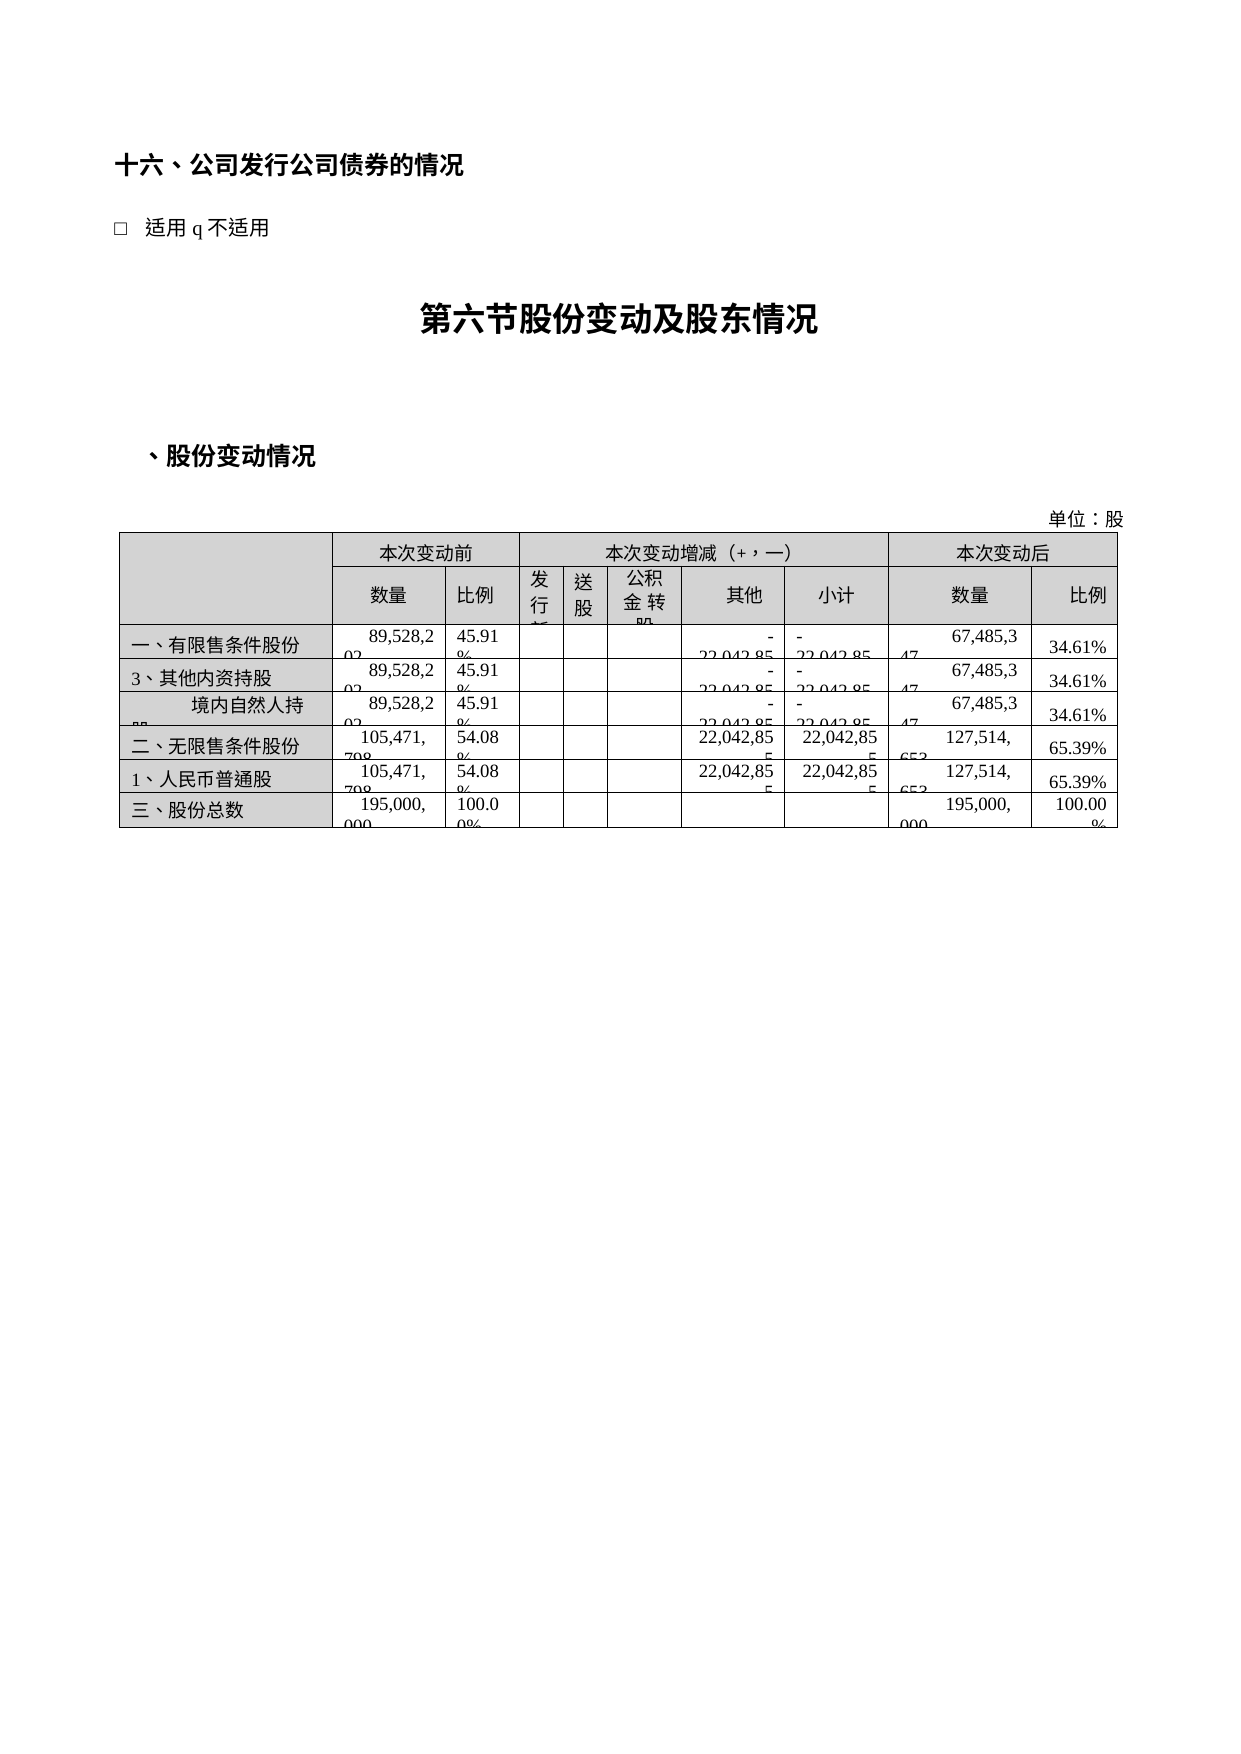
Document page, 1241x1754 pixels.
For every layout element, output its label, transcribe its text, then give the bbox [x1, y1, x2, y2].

table_header 本次变动增减（+，一） [520, 533, 888, 566]
table_cell 一、有限售条件股份 [120, 625, 332, 658]
table_cell [520, 625, 563, 658]
table_cell 45.91% [446, 625, 519, 658]
table_cell [520, 659, 563, 691]
table_cell 境内自然人持股 [120, 692, 332, 725]
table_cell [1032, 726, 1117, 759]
table_cell 小计 [785, 567, 888, 624]
subtitle 第六节股份变动及股东情况 [114, 295, 1124, 341]
table_cell [608, 625, 681, 658]
table_cell 105,471,798 [333, 726, 445, 759]
table_cell -22,042,855 [682, 692, 784, 725]
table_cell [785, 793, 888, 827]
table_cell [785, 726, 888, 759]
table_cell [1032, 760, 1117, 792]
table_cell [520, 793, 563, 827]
table_cell [564, 692, 607, 725]
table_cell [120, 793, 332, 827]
subtitle 、股份变动情况 [114, 439, 1124, 473]
table_cell 89,528,202 [333, 692, 445, 725]
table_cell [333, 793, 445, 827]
table_cell 其他 [682, 567, 784, 624]
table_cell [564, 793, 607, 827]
table_cell 比例 [1032, 567, 1117, 624]
table_cell -22,042,855 [785, 692, 888, 725]
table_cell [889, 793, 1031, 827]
table_cell 公积金 转股 [608, 567, 681, 624]
table_cell -22,042,855 [682, 625, 784, 658]
table_cell [564, 659, 607, 691]
table_cell [520, 692, 563, 725]
text 单位：股 [114, 506, 1124, 532]
table_cell [608, 692, 681, 725]
table_cell 二、无限售条件股份 [120, 726, 332, 759]
table_cell [608, 659, 681, 691]
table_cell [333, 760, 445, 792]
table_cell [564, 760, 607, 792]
table_cell -22,042,855 [785, 659, 888, 691]
table_header [120, 533, 332, 624]
table_cell 发行 新股 [520, 567, 563, 624]
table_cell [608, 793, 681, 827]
table_cell 67,485,347 [889, 692, 1031, 725]
table_cell 34.61% [1032, 692, 1117, 725]
table_cell 34.61% [1032, 625, 1117, 658]
table_cell 22,042,855 [682, 726, 784, 759]
table_cell [608, 726, 681, 759]
table_cell 34.61% [1032, 659, 1117, 691]
table_cell -22,042,855 [682, 659, 784, 691]
table_cell 89,528,202 [333, 625, 445, 658]
table_cell [520, 726, 563, 759]
table_cell 67,485,347 [889, 659, 1031, 691]
table_cell 89,528,202 [333, 659, 445, 691]
table_cell 45.91% [446, 692, 519, 725]
table_header 本次变动前 [333, 533, 519, 566]
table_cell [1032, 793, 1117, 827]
table_cell 54.08% [446, 726, 519, 759]
table_cell 送股 [564, 567, 607, 624]
table_cell 数量 [889, 567, 1031, 624]
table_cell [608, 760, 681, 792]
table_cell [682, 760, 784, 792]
table_cell 45.91% [446, 659, 519, 691]
table_cell 3、其他内资持股 [120, 659, 332, 691]
table_header 本次变动后 [889, 533, 1117, 566]
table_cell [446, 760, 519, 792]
list 适用 q 不适用 [114, 213, 1124, 242]
table_cell 67,485,347 [889, 625, 1031, 658]
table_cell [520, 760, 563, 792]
table_cell -22,042,855 [785, 625, 888, 658]
subtitle 十六、公司发行公司债券的情况 [114, 148, 1124, 182]
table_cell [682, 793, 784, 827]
table_cell 数量 [333, 567, 445, 624]
table_cell [564, 625, 607, 658]
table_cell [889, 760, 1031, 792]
table_cell 比例 [446, 567, 519, 624]
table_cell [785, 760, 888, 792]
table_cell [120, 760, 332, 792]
table_cell [564, 726, 607, 759]
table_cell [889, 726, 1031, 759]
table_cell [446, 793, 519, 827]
